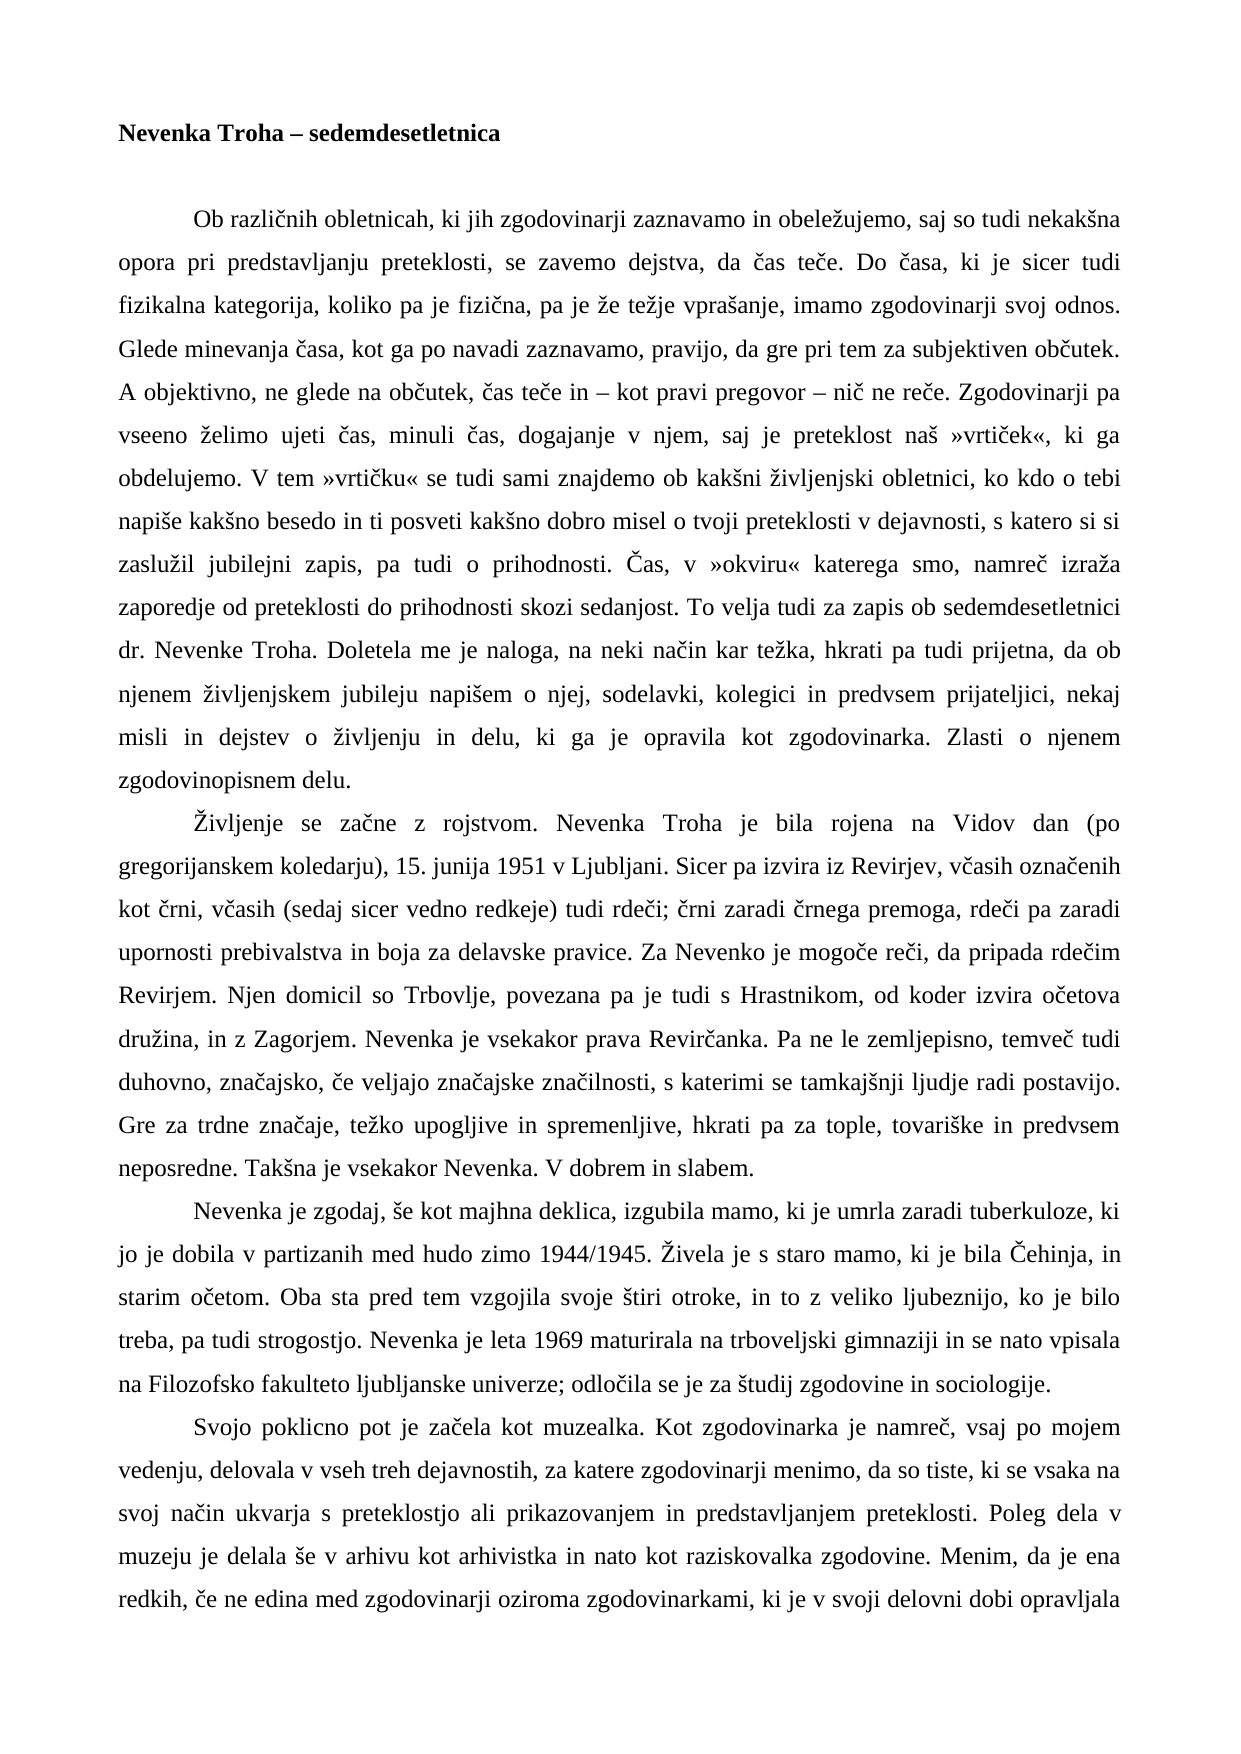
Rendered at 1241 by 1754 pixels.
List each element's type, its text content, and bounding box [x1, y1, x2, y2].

text Življenje se začne z rojstvom. Nevenka Troha je bila rojena na Vidov dan (po gregorijanskem koledarju), 15. junija 1951 v Ljubljani. Sicer pa izvira iz Revirjev, včasih označenih kot črni, včasih (sedaj sicer vedno redkeje) tudi rdeči; črni zaradi črnega premoga, rdeči pa zaradi upornosti prebivalstva in boja za delavske pravice. Za Nevenko je mogoče reči, da pripada rdečim Revirjem. Njen domicil so Trbovlje, povezana pa je tudi s Hrastnikom, od koder izvira očetova družina, in z Zagorjem. Nevenka je vsekakor prava Revirčanka. Pa ne le zemljepisno, temveč tudi duhovno, značajsko, če veljajo značajske značilnosti, s katerimi se tamkajšnji ljudje radi postavijo. Gre za trdne značaje, težko upogljive in spremenljive, hkrati pa za tople, tovariške in predvsem neposredne. Takšna je vsekakor Nevenka. V dobrem in slabem. [118, 808, 1122, 1182]
text Nevenka Troha – sedemdesetletnica [118, 118, 1122, 147]
text Nevenka je zgodaj, še kot majhna deklica, izgubila mamo, ki je umrla zaradi tuberkuloze, ki jo je dobila v partizanih med hudo zimo 1944/1945. Živela je s staro mamo, ki je bila Čehinja, in starim očetom. Oba sta pred tem vzgojila svoje štiri otroke, in to z veliko ljubeznijo, ko je bilo treba, pa tudi strogostjo. Nevenka je leta 1969 maturirala na trboveljski gimnaziji in se nato vpisala na Filozofsko fakulteto ljubljanske univerze; odločila se je za študij zgodovine in sociologije. [118, 1196, 1122, 1397]
text Ob različnih obletnicah, ki jih zgodovinarji zaznavamo in obeležujemo, saj so tudi nekakšna opora pri predstavljanju preteklosti, se zavemo dejstva, da čas teče. Do časa, ki je sicer tudi fizikalna kategorija, koliko pa je fizična, pa je že težje vprašanje, imamo zgodovinarji svoj odnos. Glede minevanja časa, kot ga po navadi zaznavamo, pravijo, da gre pri tem za subjektiven občutek. A objektivno, ne glede na občutek, čas teče in – kot pravi pregovor – nič ne reče. Zgodovinarji pa vseeno želimo ujeti čas, minuli čas, dogajanje v njem, saj je preteklost naš »vrtiček«, ki ga obdelujemo. V tem »vrtičku« se tudi sami znajdemo ob kakšni življenjski obletnici, ko kdo o tebi napiše kakšno besedo in ti posveti kakšno dobro misel o tvoji preteklosti v dejavnosti, s katero si si zaslužil jubilejni zapis, pa tudi o prihodnosti. Čas, v »okviru« katerega smo, namreč izraža zaporedje od preteklosti do prihodnosti skozi sedanjost. To velja tudi za zapis ob sedemdesetletnici dr. Nevenke Troha. Doletela me je naloga, na neki način kar težka, hkrati pa tudi prijetna, da ob njenem življenjskem jubileju napišem o njej, sodelavki, kolegici in predvsem prijateljici, nekaj misli in dejstev o življenju in delu, ki ga je opravila kot zgodovinarka. Zlasti o njenem zgodovinopisnem delu. [118, 204, 1122, 794]
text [118, 1412, 1122, 1613]
